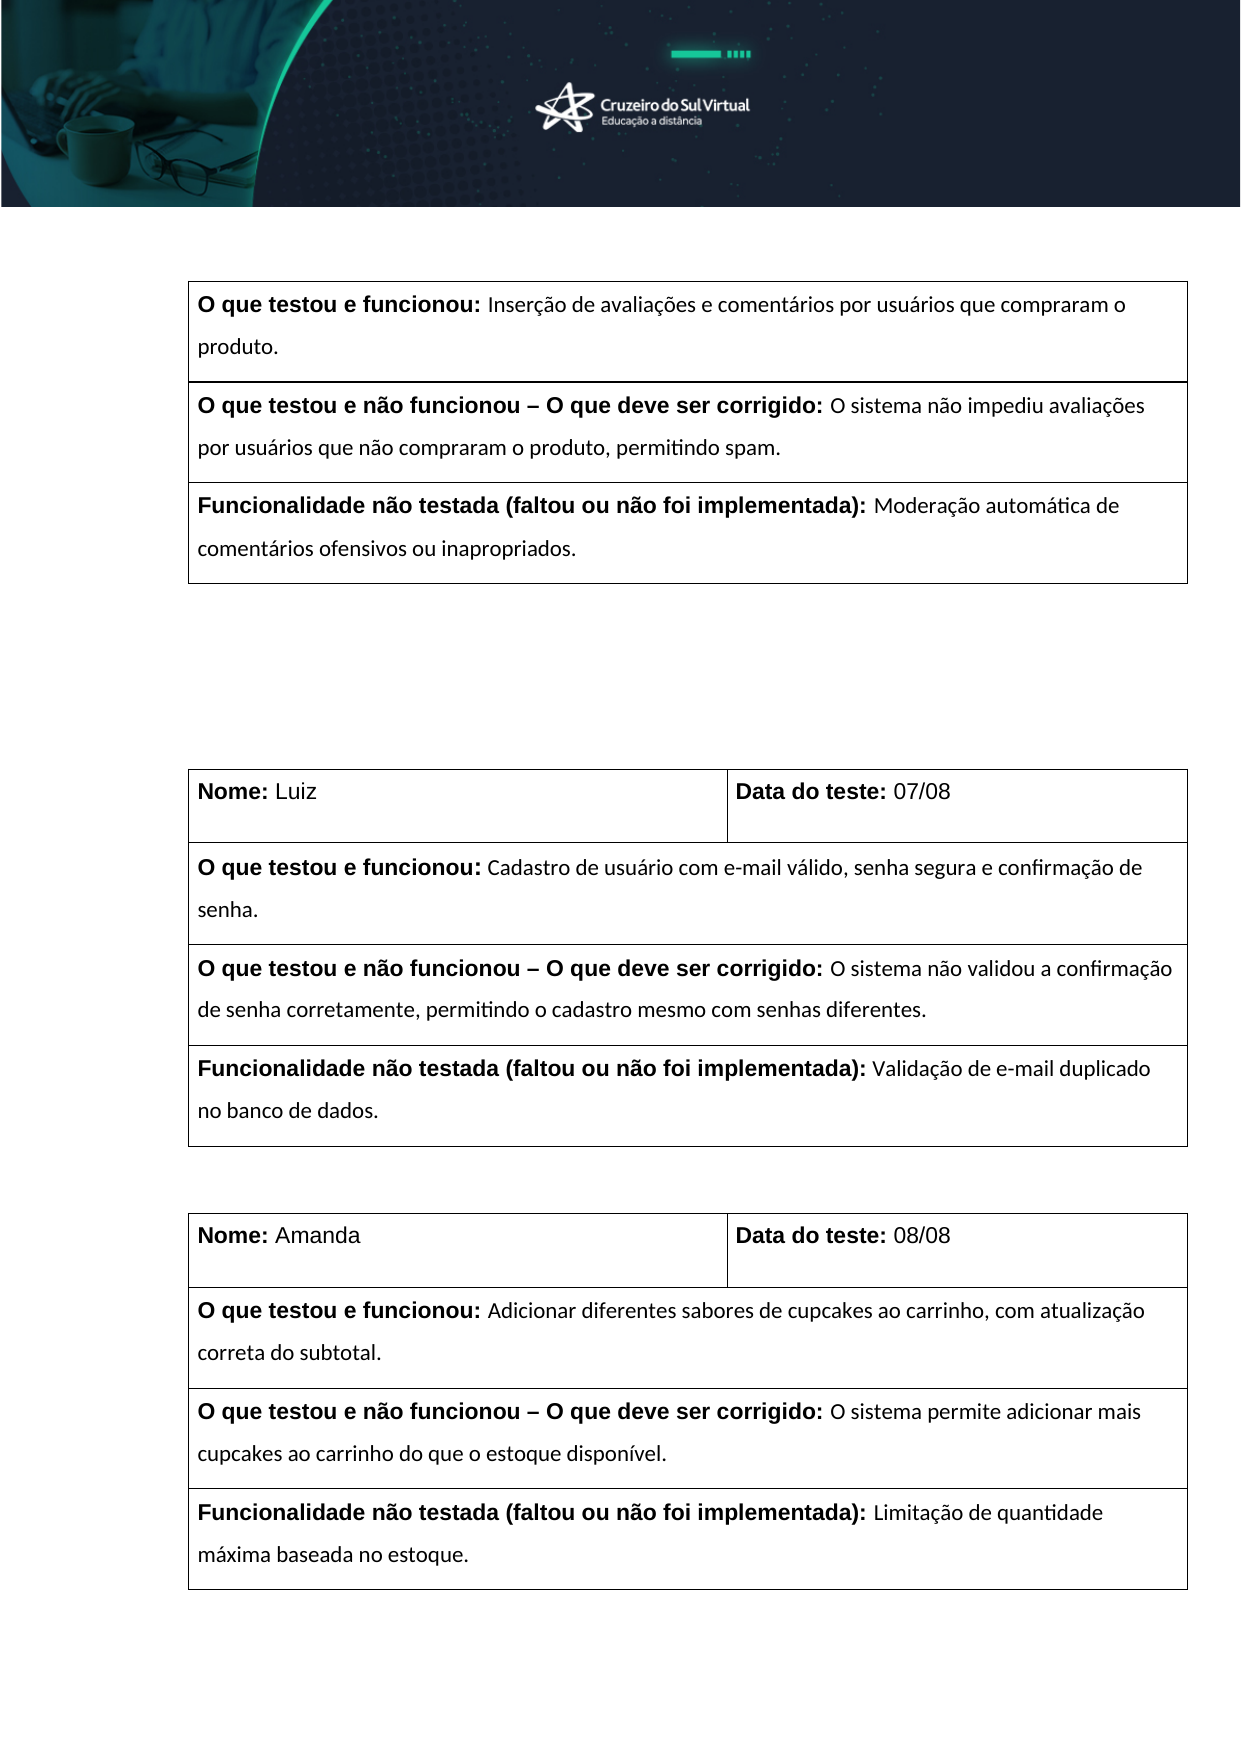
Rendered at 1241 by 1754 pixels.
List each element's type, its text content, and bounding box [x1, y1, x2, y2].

table_header Data do teste: 08/08 [728, 1214, 1187, 1287]
table_cell O que testou e funcionou: Inserção de avaliações e comentários por usuários que compraram o produto. [189, 282, 1187, 381]
table_header Nome: Luiz [189, 770, 727, 842]
table_cell O que testou e não funcionou – O que deve ser corrigido: O sistema não impediu avaliações por usuários que não compraram o produto, permitindo spam. [189, 383, 1187, 482]
table_header Nome: Amanda [189, 1214, 727, 1287]
table_cell O que testou e funcionou: Adicionar diferentes sabores de cupcakes ao carrinho, com atualização correta do subtotal. [189, 1288, 1187, 1387]
table_cell Funcionalidade não testada (faltou ou não foi implementada): Validação de e-mail duplicado no banco de dados. [189, 1046, 1187, 1146]
table_cell O que testou e funcionou: Cadastro de usuário com e-mail válido, senha segura e confirmação de senha. [189, 843, 1187, 944]
table_cell O que testou e não funcionou – O que deve ser corrigido: O sistema não validou a confirmação de senha corretamente, permitindo o cadastro mesmo com senhas diferentes. [189, 945, 1187, 1045]
table_header Data do teste: 07/08 [728, 770, 1187, 842]
table_cell O que testou e não funcionou – O que deve ser corrigido: O sistema permite adicionar mais cupcakes ao carrinho do que o estoque disponível. [189, 1389, 1187, 1488]
picture [1, 0, 1241, 207]
table_cell Funcionalidade não testada (faltou ou não foi implementada): Moderação automática de comentários ofensivos ou inapropriados. [189, 483, 1187, 583]
table_cell Funcionalidade não testada (faltou ou não foi implementada): Limitação de quantidade máxima baseada no estoque. [189, 1489, 1187, 1589]
